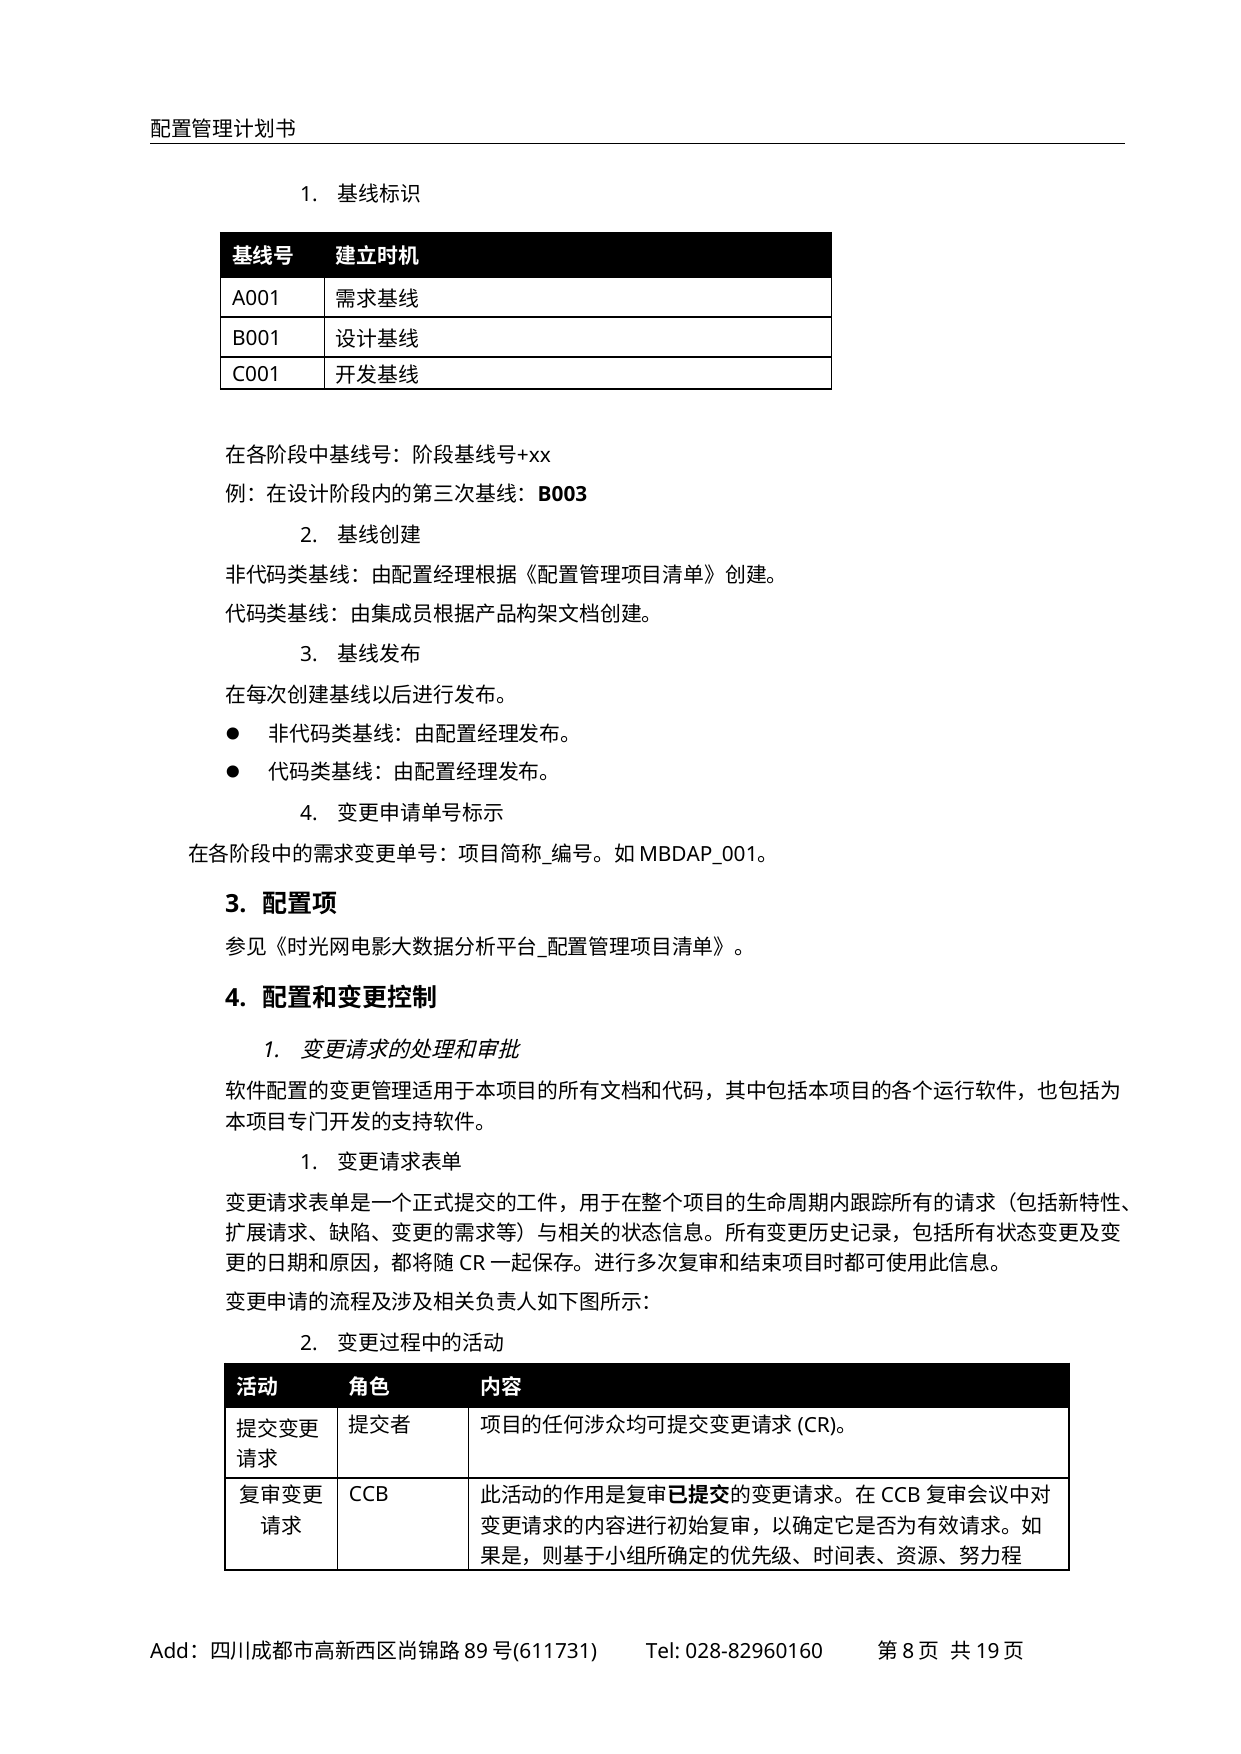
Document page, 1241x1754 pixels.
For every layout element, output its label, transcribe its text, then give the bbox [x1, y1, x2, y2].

subtitle 基线标识 [300, 177, 1125, 207]
table_header 活动 [226, 1364, 337, 1407]
text 非代码类基线：由配置经理根据《配置管理项目清单》创建。 [225, 558, 1125, 589]
table_cell 设计基线 [325, 318, 831, 356]
table_header 内容 [469, 1364, 1068, 1407]
text 在每次创建基线以后进行发布。 [225, 678, 1125, 709]
text 参见《时光网电影大数据分析平台_配置管理项目清单》。 [225, 931, 1125, 961]
table_cell 复审变更请求 [226, 1479, 337, 1569]
table_header 建立时机 [325, 233, 831, 276]
table_cell 提交变更请求 [226, 1408, 337, 1477]
table_cell 此活动的作用是复审已提交的变更请求。在 CCB 复审会议中对变更请求的内容进行初始复审，以确定它是否为有效请求。如果是，则基于小组所确定的优先级、时间表、资源、努力程度、风险、严重性以及其他任何相关的标准，判定该变更是在当前发布版的范围之内还是范围之外。 [469, 1479, 1068, 1569]
subtitle 变更过程中的活动 [300, 1326, 1125, 1356]
subtitle 基线发布 [300, 638, 1125, 668]
text 软件配置的变更管理适用于本项目的所有文档和代码，其中包括本项目的各个运行软件，也包括为本项目专门开发的支持软件。 [225, 1075, 1125, 1135]
subtitle 变更请求的处理和审批 [262, 1032, 1125, 1064]
list 非代码类基线：由配置经理发布。 [225, 717, 1125, 747]
subtitle 配置项 [225, 884, 1125, 920]
text 在各阶段中的需求变更单号：项目简称_编号。如MBDAP_001。 [150, 837, 1125, 867]
table_cell C001 [221, 358, 324, 388]
text 变更申请的流程及涉及相关负责人如下图所示： [225, 1285, 1125, 1316]
table_cell 提交者 [338, 1408, 468, 1477]
subtitle 变更申请单号标示 [300, 796, 1125, 826]
text 代码类基线：由集成员根据产品构架文档创建。 [225, 597, 1125, 627]
text 变更请求表单是一个正式提交的工件，用于在整个项目的生命周期内跟踪所有的请求（包括新特性、扩展请求、缺陷、变更的需求等）与相关的状态信息。所有变更历史记录，包括所有状态变更及变更的日期和原因，都将随 CR 一起保存。进行多次复审和结束项目时都可使用此信息。 [225, 1186, 1125, 1277]
table_cell 开发基线 [325, 358, 831, 388]
subtitle 变更请求表单 [300, 1146, 1125, 1176]
table_cell 需求基线 [325, 278, 831, 316]
table_cell B001 [221, 318, 324, 356]
table_header 角色 [338, 1364, 468, 1407]
subtitle 基线创建 [300, 518, 1125, 548]
table_cell CCB [338, 1479, 468, 1569]
table_cell 项目的任何涉众均可提交变更请求 (CR)。 [469, 1408, 1068, 1477]
text 例：在设计阶段内的第三次基线：B003 [225, 477, 1125, 507]
subtitle 配置和变更控制 [225, 977, 1125, 1014]
table_header 基线号 [221, 233, 324, 276]
table_cell A001 [221, 278, 324, 316]
list 代码类基线：由配置经理发布。 [225, 756, 1125, 786]
text 在各阶段中基线号：阶段基线号+xx [225, 438, 1125, 469]
